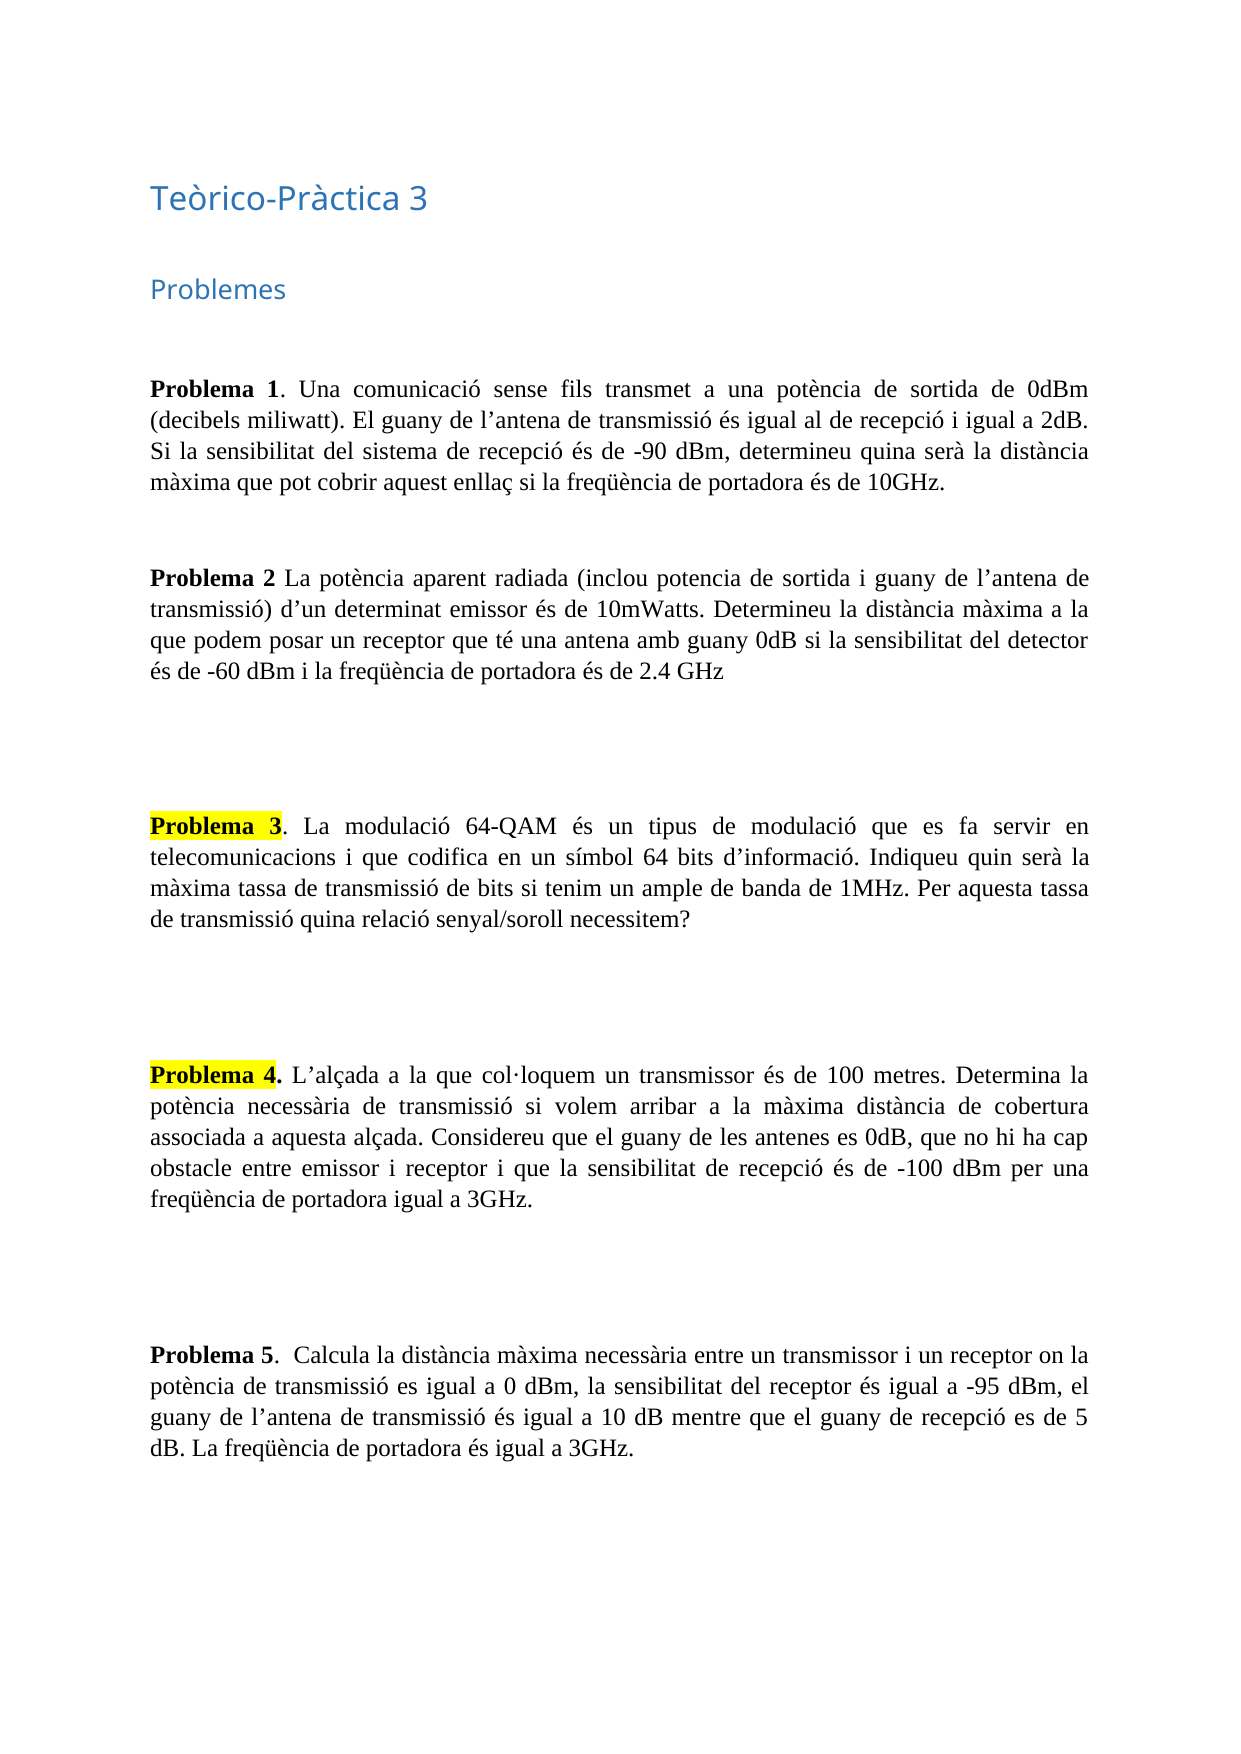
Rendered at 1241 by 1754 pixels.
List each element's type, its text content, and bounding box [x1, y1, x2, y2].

subtitle Teòrico-Pràctica 3 [150, 175, 1090, 220]
text Problema 4. L’alçada a la que col·loquem un transmissor és de 100 metres. Determina la potència necessària de transmissió si volem arribar a la màxima distància de cobertura associada a aquesta alçada. Considereu que el guany de les antenes es 0dB, que no hi ha cap obstacle entre emissor i receptor i que la sensibilitat de recepció és de -100 dBm per una freqüència de portadora igual a 3GHz. [150, 1060, 1090, 1213]
text Problema 1. Una comunicació sense fils transmet a una potència de sortida de 0dBm (decibels miliwatt). El guany de l’antena de transmissió és igual al de recepció i igual a 2dB. Si la sensibilitat del sistema de recepció és de -90 dBm, determineu quina serà la distància màxima que pot cobrir aquest enllaç si la freqüència de portadora és de 10GHz. [150, 374, 1090, 496]
text Problemes [150, 271, 1090, 308]
text Problema 5. Calcula la distància màxima necessària entre un transmissor i un receptor on la potència de transmissió es igual a 0 dBm, la sensibilitat del receptor és igual a -95 dBm, el guany de l’antena de transmissió és igual a 10 dB mentre que el guany de recepció es de 5 dB. La freqüència de portadora és igual a 3GHz. [150, 1340, 1090, 1462]
text Problema 2 La potència aparent radiada (inclou potencia de sortida i guany de l’antena de transmissió) d’un determinat emissor és de 10mWatts. Determineu la distància màxima a la que podem posar un receptor que té una antena amb guany 0dB si la sensibilitat del detector és de -60 dBm i la freqüència de portadora és de 2.4 GHz [150, 563, 1090, 684]
text Problema 3. La modulació 64-QAM és un tipus de modulació que es fa servir en telecomunicacions i que codifica en un símbol 64 bits d’informació. Indiqueu quin serà la màxima tassa de transmissió de bits si tenim un ample de banda de 1MHz. Per aquesta tassa de transmissió quina relació senyal/soroll necessitem? [150, 811, 1090, 933]
